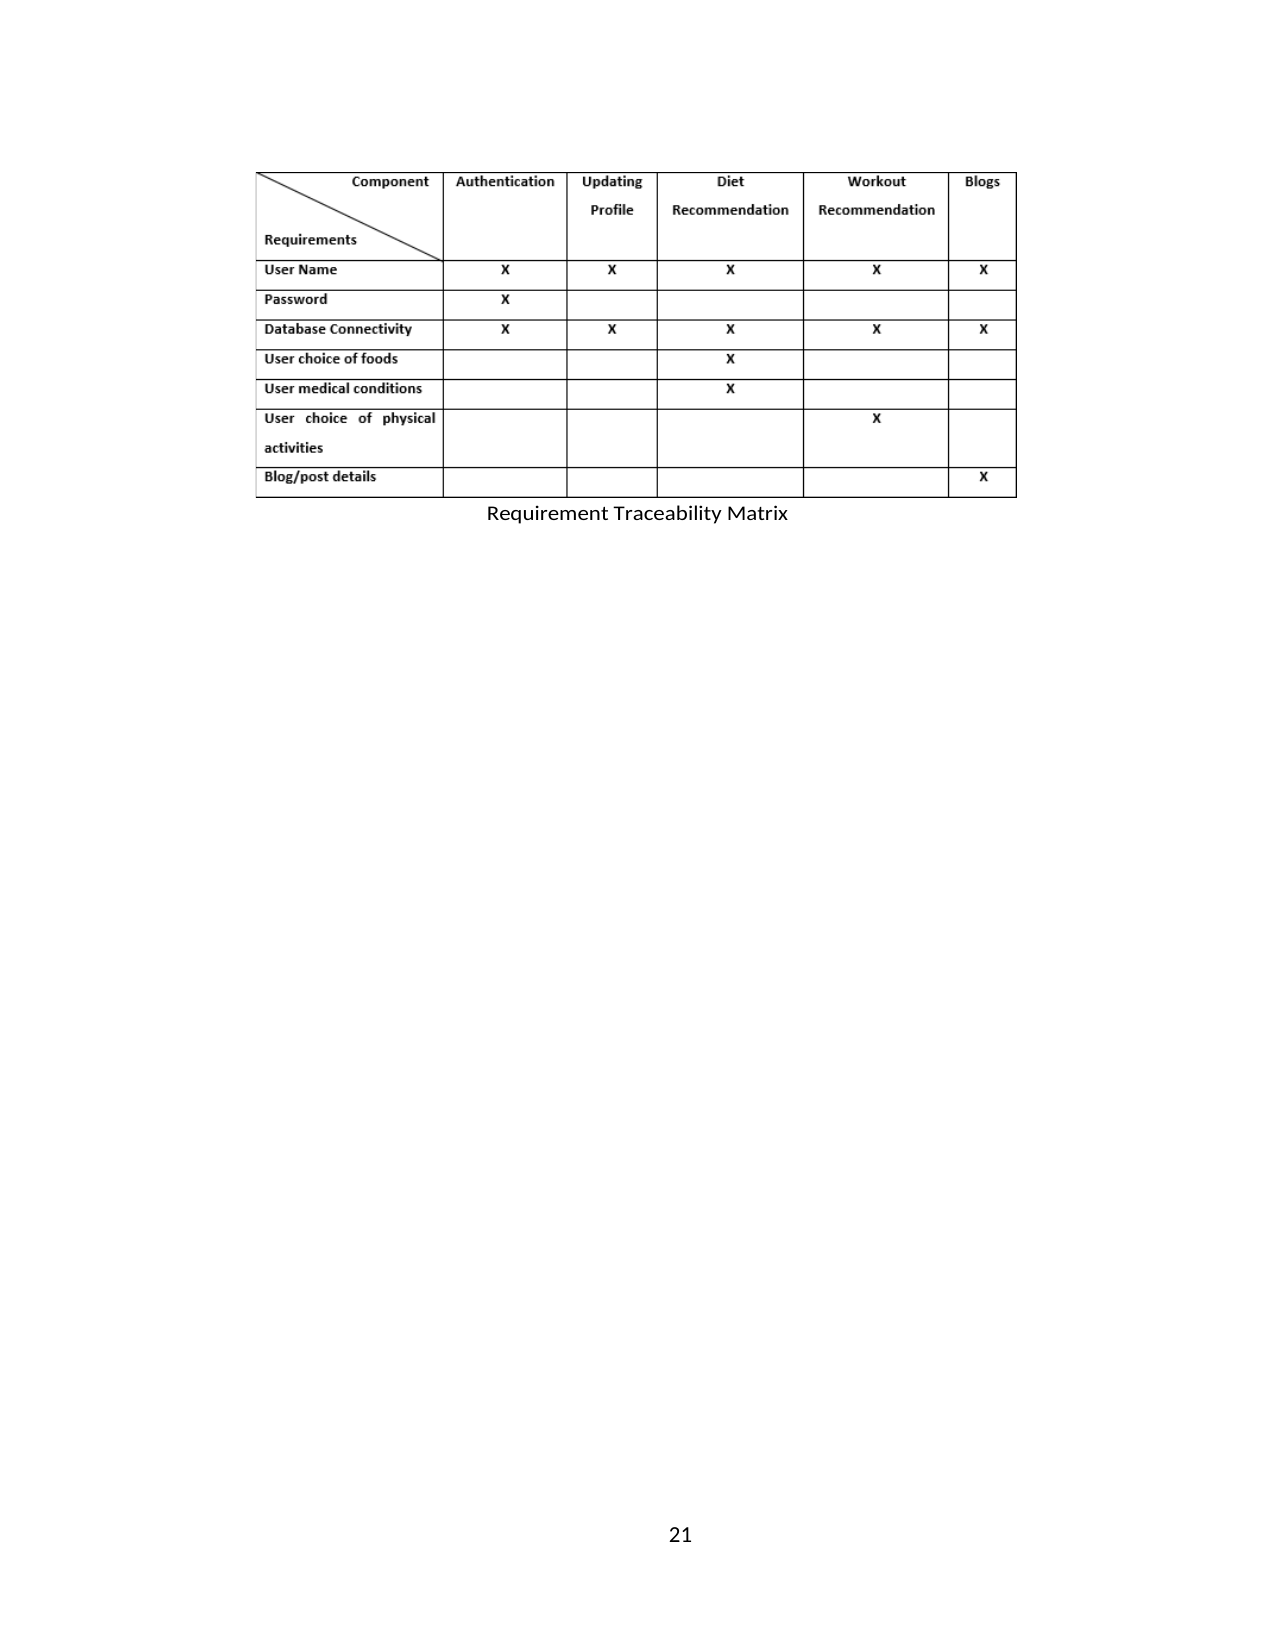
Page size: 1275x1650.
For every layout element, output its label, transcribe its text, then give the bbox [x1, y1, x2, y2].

picture [255, 172, 1017, 498]
